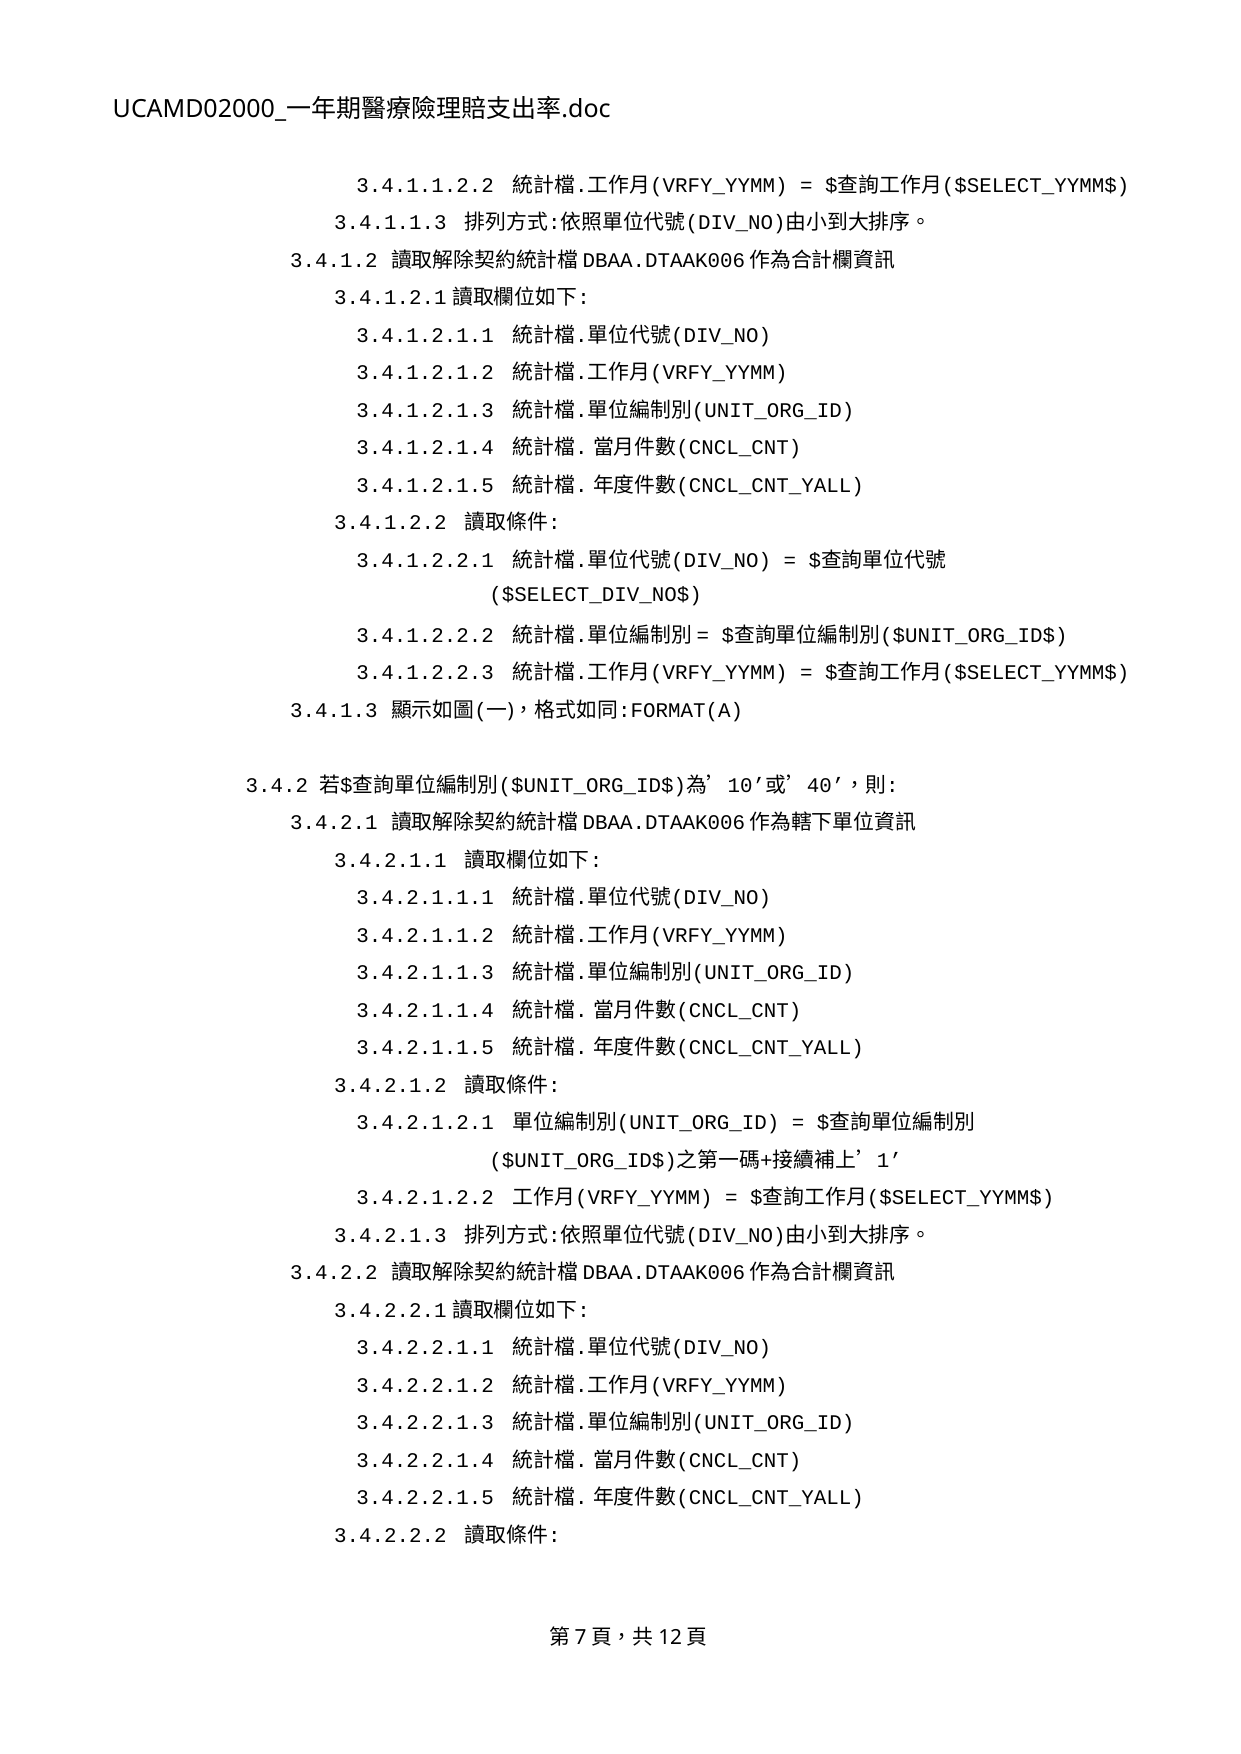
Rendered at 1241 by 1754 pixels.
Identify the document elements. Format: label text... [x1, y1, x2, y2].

list 讀取解除契約統計檔DBAA.DTAAK006作為合計欄資訊 [290, 239, 1144, 277]
list 讀取條件: [334, 1514, 1144, 1552]
list 統計檔. 年度件數(CNCL_CNT_YALL) [356, 1477, 1144, 1514]
list 統計檔. 當月件數(CNCL_CNT) [356, 989, 1144, 1027]
list 統計檔.工作月(VRFY_YYMM) [356, 914, 1144, 952]
list 讀取條件: [334, 1064, 1144, 1102]
list 統計檔.工作月(VRFY_YYMM) [356, 1364, 1144, 1402]
list 顯示如圖(一)，格式如同:FORMAT(A) [290, 689, 1144, 727]
list 讀取欄位如下: [334, 277, 1144, 314]
list 統計檔.工作月(VRFY_YYMM) [356, 352, 1144, 389]
list 讀取欄位如下: [334, 839, 1144, 877]
list 讀取解除契約統計檔DBAA.DTAAK006作為合計欄資訊 [290, 1252, 1144, 1289]
list 統計檔. 當月件數(CNCL_CNT) [356, 1439, 1144, 1477]
list 排列方式:依照單位代號(DIV_NO)由小到大排序。 [334, 1214, 1144, 1252]
list 讀取解除契約統計檔DBAA.DTAAK006作為轄下單位資訊 [290, 802, 1144, 839]
list 統計檔.工作月(VRFY_YYMM) = $查詢工作月($SELECT_YYMM$) [356, 164, 1144, 202]
list 統計檔.工作月(VRFY_YYMM) = $查詢工作月($SELECT_YYMM$) [356, 652, 1144, 689]
list 統計檔.單位代號(DIV_NO) [356, 877, 1144, 914]
list 統計檔. 當月件數(CNCL_CNT) [356, 427, 1144, 464]
list 統計檔.單位編制別(UNIT_ORG_ID) [356, 389, 1144, 427]
list 若$查詢單位編制別($UNIT_ORG_ID$)為’10’或’40’，則: [245, 764, 1144, 802]
list 統計檔.單位編制別(UNIT_ORG_ID) [356, 952, 1144, 989]
list 讀取條件: [334, 502, 1144, 539]
list 統計檔.單位代號(DIV_NO) = $查詢單位代號($SELECT_DIV_NO$) [356, 539, 1144, 614]
list 單位編制別(UNIT_ORG_ID) = $查詢單位編制別($UNIT_ORG_ID$)之第一碼+接續補上’1’ [356, 1102, 1144, 1177]
list 統計檔.單位編制別 = $查詢單位編制別($UNIT_ORG_ID$) [356, 614, 1144, 652]
list 工作月(VRFY_YYMM) = $查詢工作月($SELECT_YYMM$) [356, 1177, 1144, 1214]
list 統計檔. 年度件數(CNCL_CNT_YALL) [356, 1027, 1144, 1064]
list 統計檔. 年度件數(CNCL_CNT_YALL) [356, 464, 1144, 502]
list 統計檔.單位編制別(UNIT_ORG_ID) [356, 1402, 1144, 1439]
list 排列方式:依照單位代號(DIV_NO)由小到大排序。 [334, 202, 1144, 239]
list 統計檔.單位代號(DIV_NO) [356, 1327, 1144, 1364]
list 統計檔.單位代號(DIV_NO) [356, 314, 1144, 352]
list 讀取欄位如下: [334, 1289, 1144, 1327]
